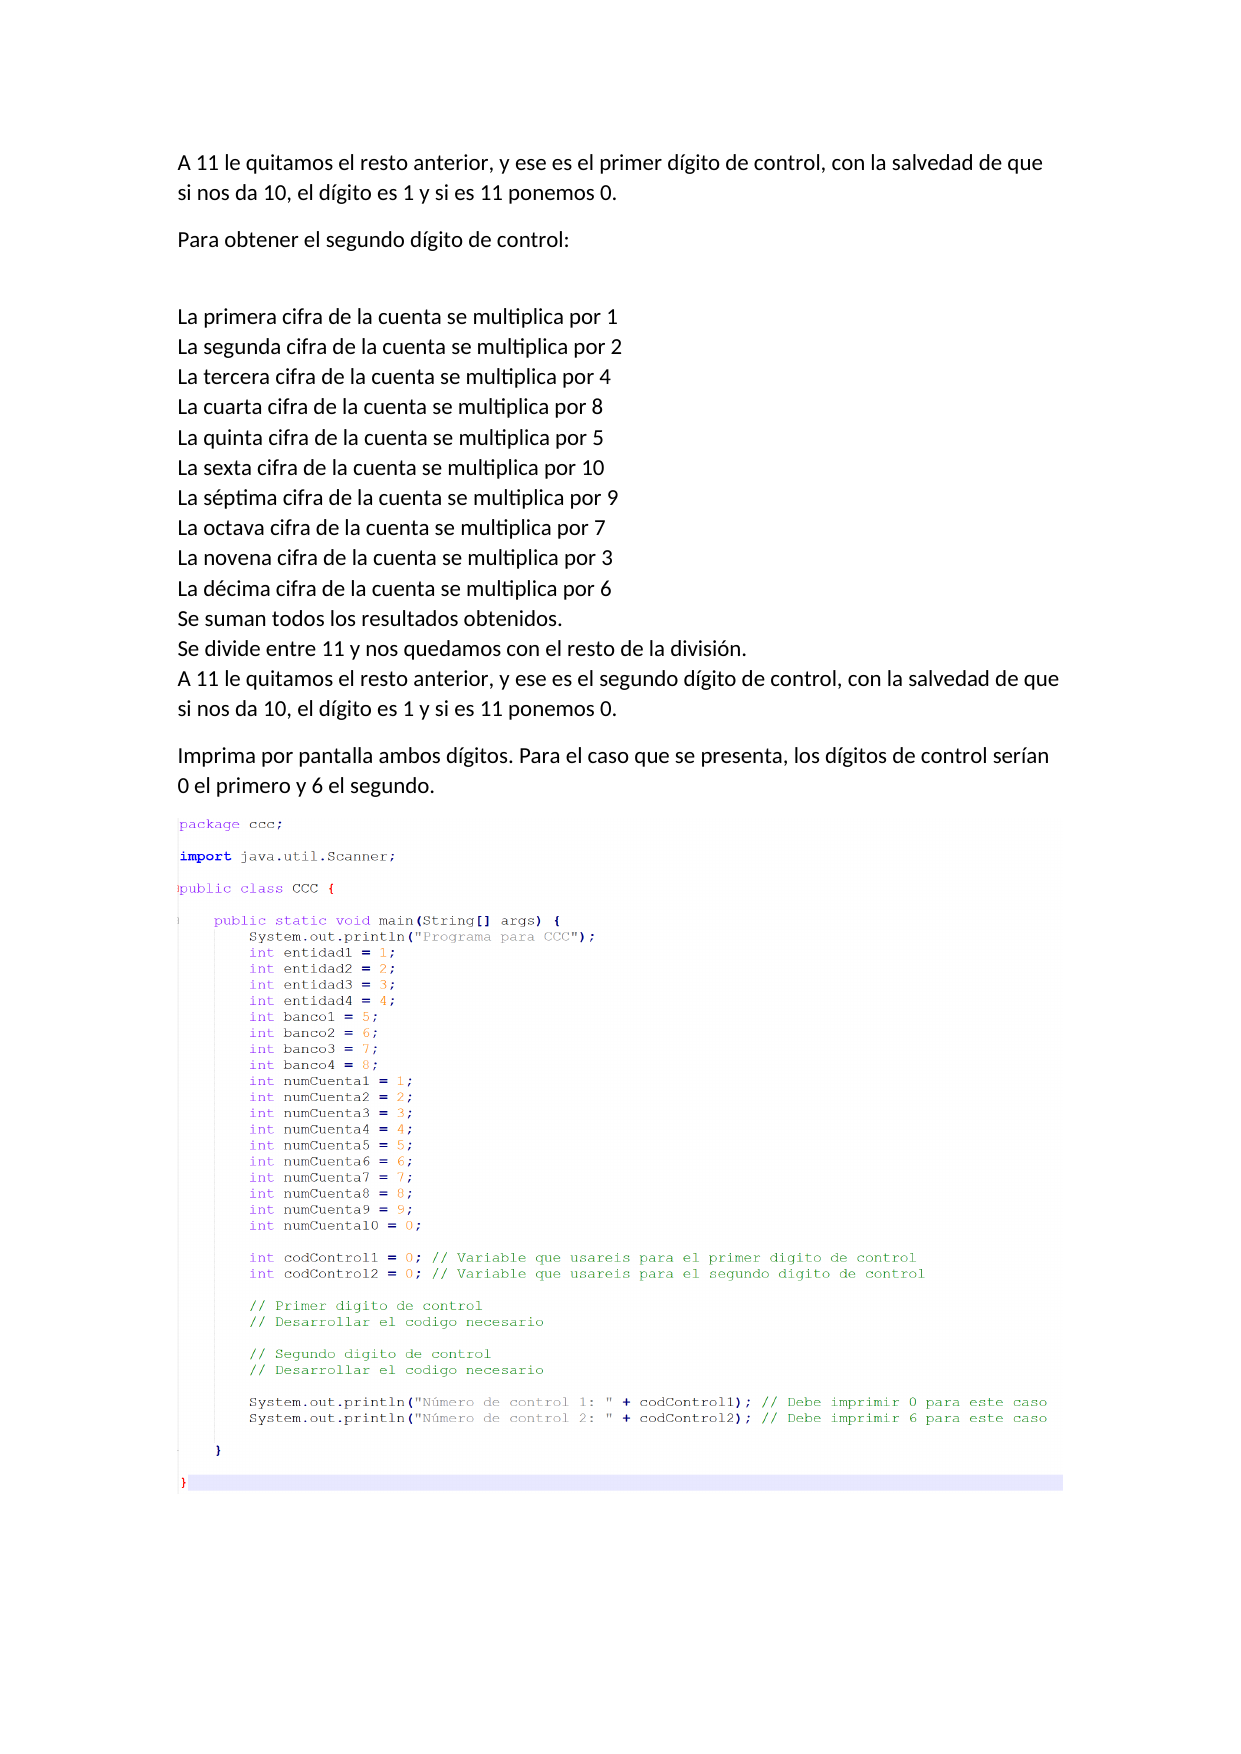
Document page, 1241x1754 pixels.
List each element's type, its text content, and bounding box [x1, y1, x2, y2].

text Para obtener el segundo dígito de control: [177, 225, 1063, 253]
picture [177, 818, 1063, 1494]
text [177, 148, 1063, 206]
text La primera cifra de la cuenta se multiplica por 1 La segunda cifra de la cuenta se multiplica por 2 La tercera cifra de la cuenta se multiplica por 4 La cuarta cifra de la cuenta se multiplica por 8 La quinta cifra de la cuenta se multiplica por 5 La sexta cifra de la cuenta se multiplica por 10 La séptima cifra de la cuenta se multiplica por 9 La octava cifra de la cuenta se multiplica por 7 La novena cifra de la cuenta se multiplica por 3 La décima cifra de la cuenta se multiplica por 6 Se suman todos los resultados obtenidos. Se divide entre 11 y nos quedamos con el resto de la división. A 11 le quitamos el resto anterior, y ese es el segundo dígito de control, con la salvedad de que si nos da 10, el dígito es 1 y si es 11 ponemos 0. [177, 272, 1063, 722]
text Imprima por pantalla ambos dígitos. Para el caso que se presenta, los dígitos de control serían 0 el primero y 6 el segundo. [177, 741, 1063, 799]
